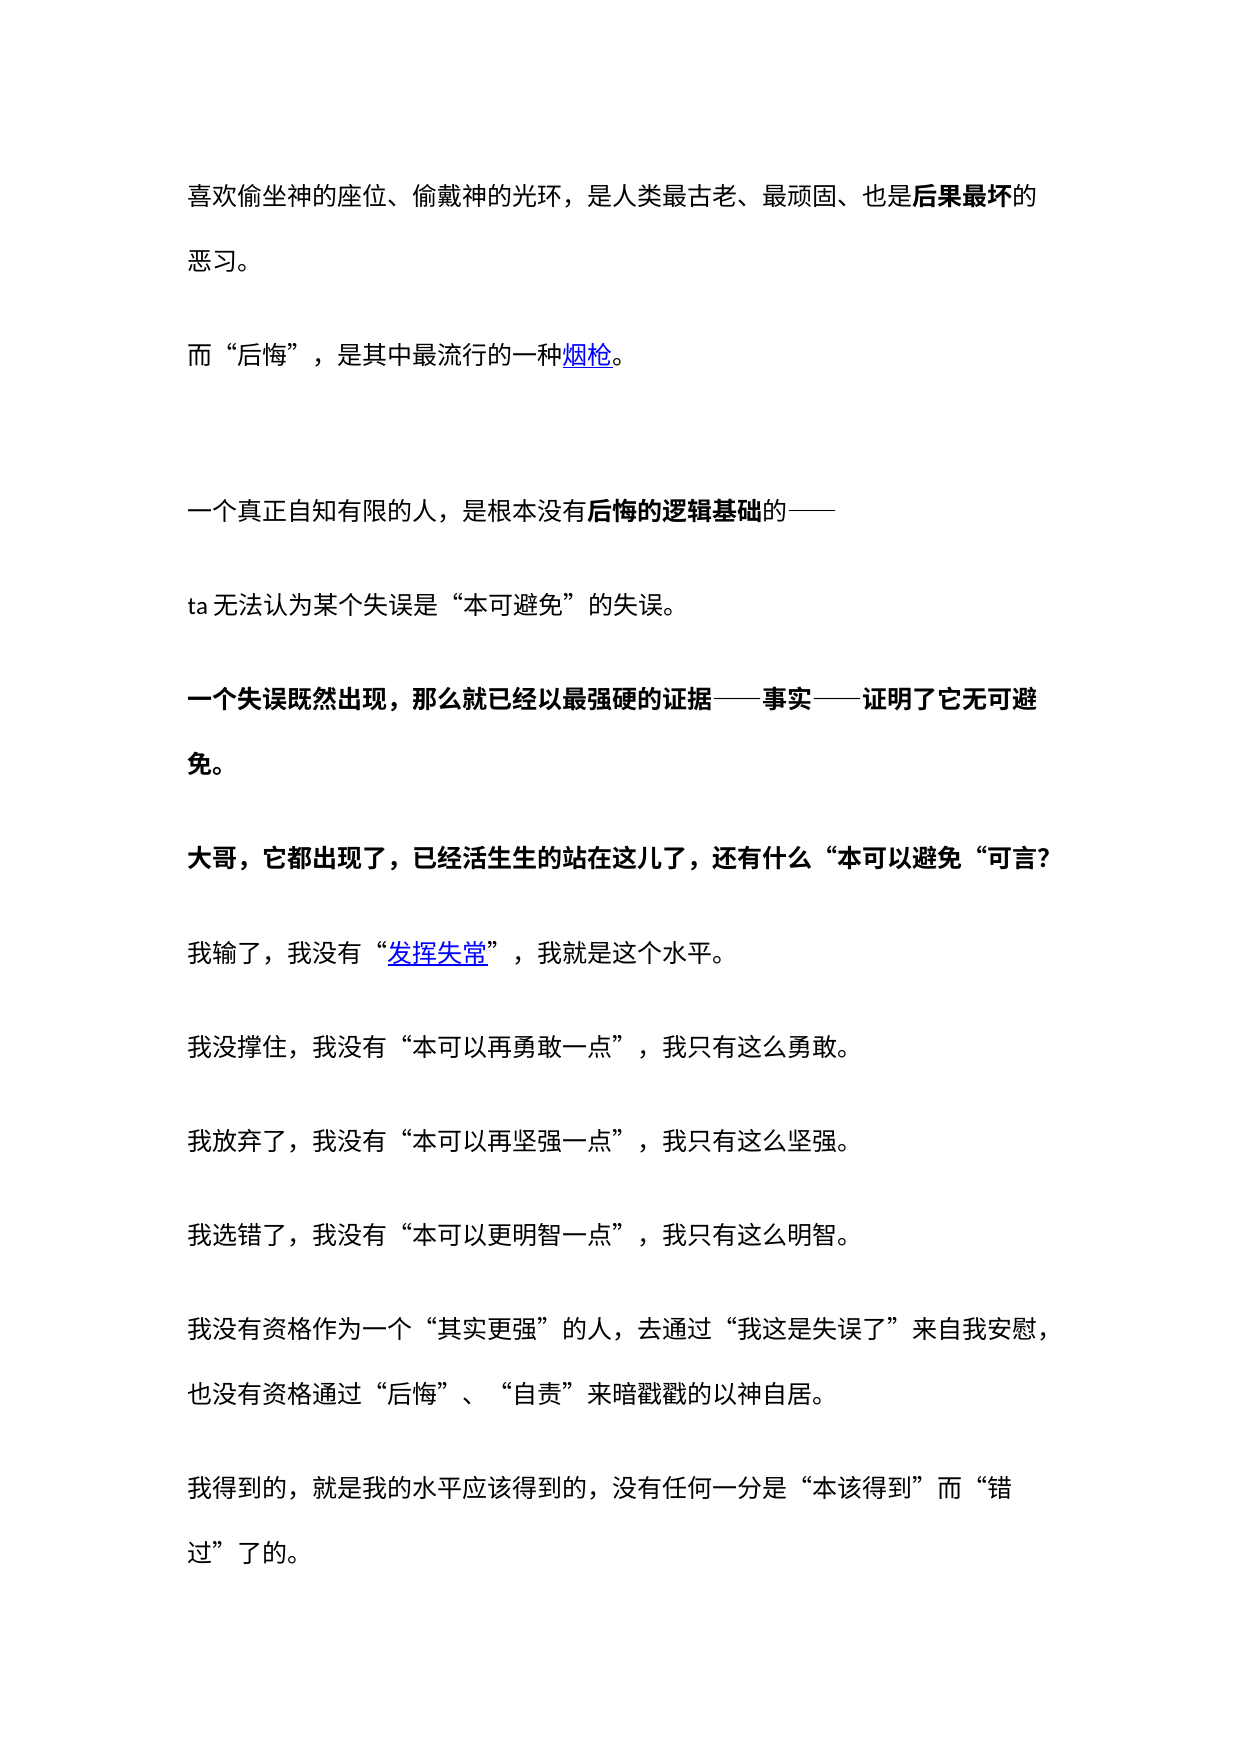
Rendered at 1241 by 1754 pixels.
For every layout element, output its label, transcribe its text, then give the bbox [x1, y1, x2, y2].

text ta无法认为某个失误是“本可避免”的失误。 [187, 571, 1053, 636]
text 大哥，它都出现了，已经活生生的站在这儿了，还有什么“本可以避免“可言？ [187, 824, 1053, 889]
text 一个失误既然出现，那么就已经以最强硬的证据——事实——证明了它无可避免。 [187, 665, 1053, 795]
text 我没撑住，我没有“本可以再勇敢一点”，我只有这么勇敢。 [187, 1013, 1053, 1078]
text 我放弃了，我没有“本可以再坚强一点”，我只有这么坚强。 [187, 1107, 1053, 1172]
text 一个真正自知有限的人，是根本没有后悔的逻辑基础的—— [187, 477, 1053, 542]
text 我选错了，我没有“本可以更明智一点”，我只有这么明智。 [187, 1201, 1053, 1266]
text 而“后悔”，是其中最流行的一种烟枪。 [187, 321, 1053, 386]
text 喜欢偷坐神的座位、偷戴神的光环，是人类最古老、最顽固、也是后果最坏的恶习。 [187, 162, 1053, 292]
text 我没有资格作为一个“其实更强”的人，去通过“我这是失误了”来自我安慰，也没有资格通过“后悔”、“自责”来暗戳戳的以神自居。 [187, 1295, 1053, 1425]
text 我输了，我没有“发挥失常”，我就是这个水平。 [187, 919, 1053, 984]
text 我得到的，就是我的水平应该得到的，没有任何一分是“本该得到”而“错过”了的。 [187, 1454, 1053, 1584]
